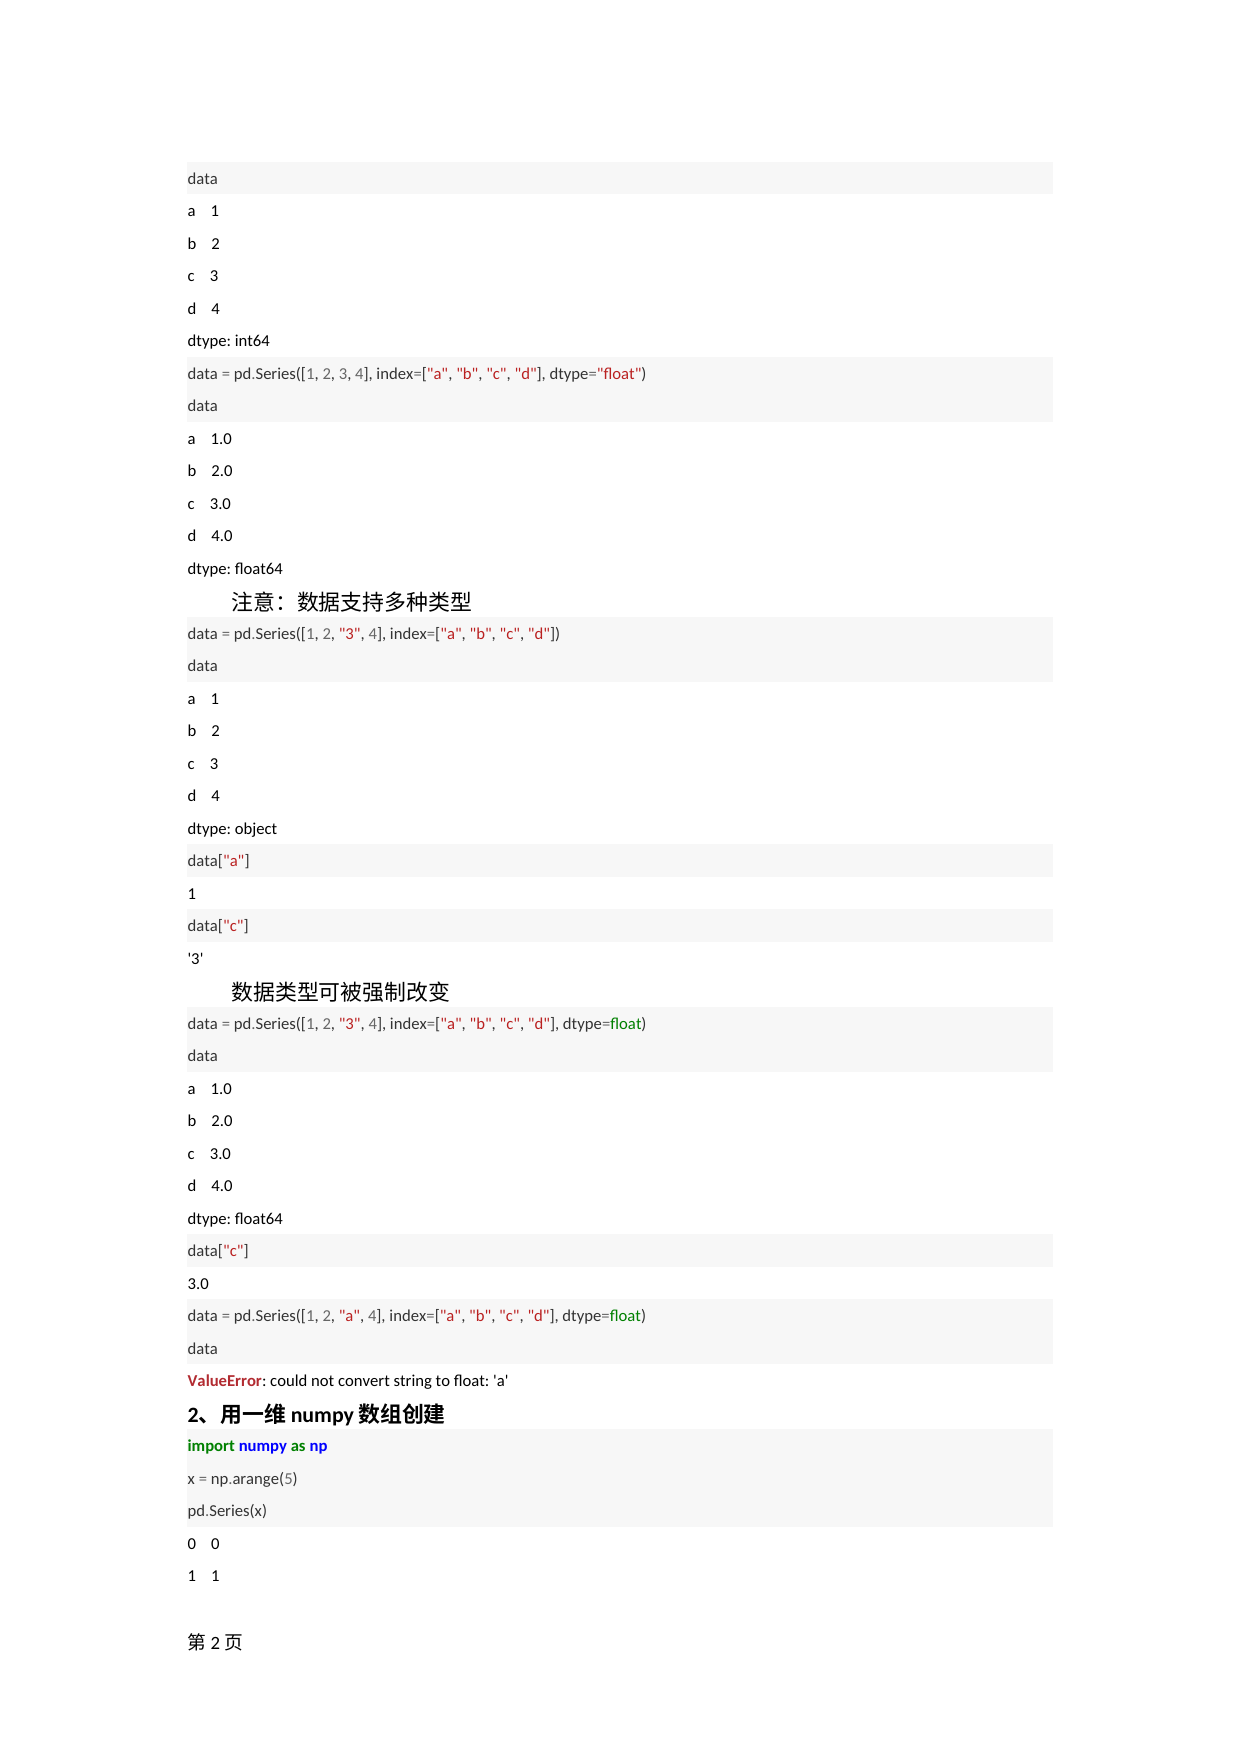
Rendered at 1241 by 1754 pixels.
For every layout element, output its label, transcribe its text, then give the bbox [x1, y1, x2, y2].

text x = np.arange(5) [187, 1462, 1053, 1494]
text data["a"] [187, 844, 1053, 877]
text data [187, 162, 1053, 194]
text ValueError: could not convert string to float: 'a' [187, 1364, 1053, 1397]
text data["c"] [187, 1234, 1053, 1267]
text b 2.0 [187, 1104, 1053, 1137]
text data = pd.Series([1, 2, "3", 4], index=["a", "b", "c", "d"], dtype=float) [187, 1007, 1053, 1039]
text b 2 [187, 714, 1053, 747]
text dtype: object [187, 812, 1053, 844]
text data = pd.Series([1, 2, "3", 4], index=["a", "b", "c", "d"]) [187, 617, 1053, 649]
text 0 0 [187, 1527, 1053, 1559]
text data [187, 389, 1053, 422]
text d 4.0 [187, 519, 1053, 552]
text c 3.0 [187, 487, 1053, 519]
text data [187, 1332, 1053, 1364]
text pd.Series(x) [187, 1494, 1053, 1527]
text c 3 [187, 259, 1053, 292]
text data = pd.Series([1, 2, "a", 4], index=["a", "b", "c", "d"], dtype=float) [187, 1299, 1053, 1332]
text 注意：数据支持多种类型 [187, 584, 1053, 617]
text data = pd.Series([1, 2, 3, 4], index=["a", "b", "c", "d"], dtype="float") [187, 357, 1053, 389]
text d 4 [187, 779, 1053, 812]
text data [187, 1039, 1053, 1072]
text b 2 [187, 227, 1053, 259]
text dtype: int64 [187, 324, 1053, 357]
text d 4 [187, 292, 1053, 324]
text a 1 [187, 682, 1053, 714]
text 2、用一维numpy数组创建 [187, 1397, 1053, 1429]
text c 3.0 [187, 1137, 1053, 1169]
text dtype: float64 [187, 1202, 1053, 1234]
text a 1.0 [187, 422, 1053, 454]
text a 1 [187, 194, 1053, 227]
text data [187, 649, 1053, 682]
text b 2.0 [187, 454, 1053, 487]
text 数据类型可被强制改变 [187, 974, 1053, 1007]
text c 3 [187, 747, 1053, 779]
text 3.0 [187, 1267, 1053, 1299]
text import numpy as np [187, 1429, 1053, 1462]
text 1 [187, 877, 1053, 909]
text d 4.0 [187, 1169, 1053, 1202]
text dtype: float64 [187, 552, 1053, 584]
text a 1.0 [187, 1072, 1053, 1104]
text 1 1 [187, 1559, 1053, 1592]
text '3' [187, 942, 1053, 974]
text data["c"] [187, 909, 1053, 942]
